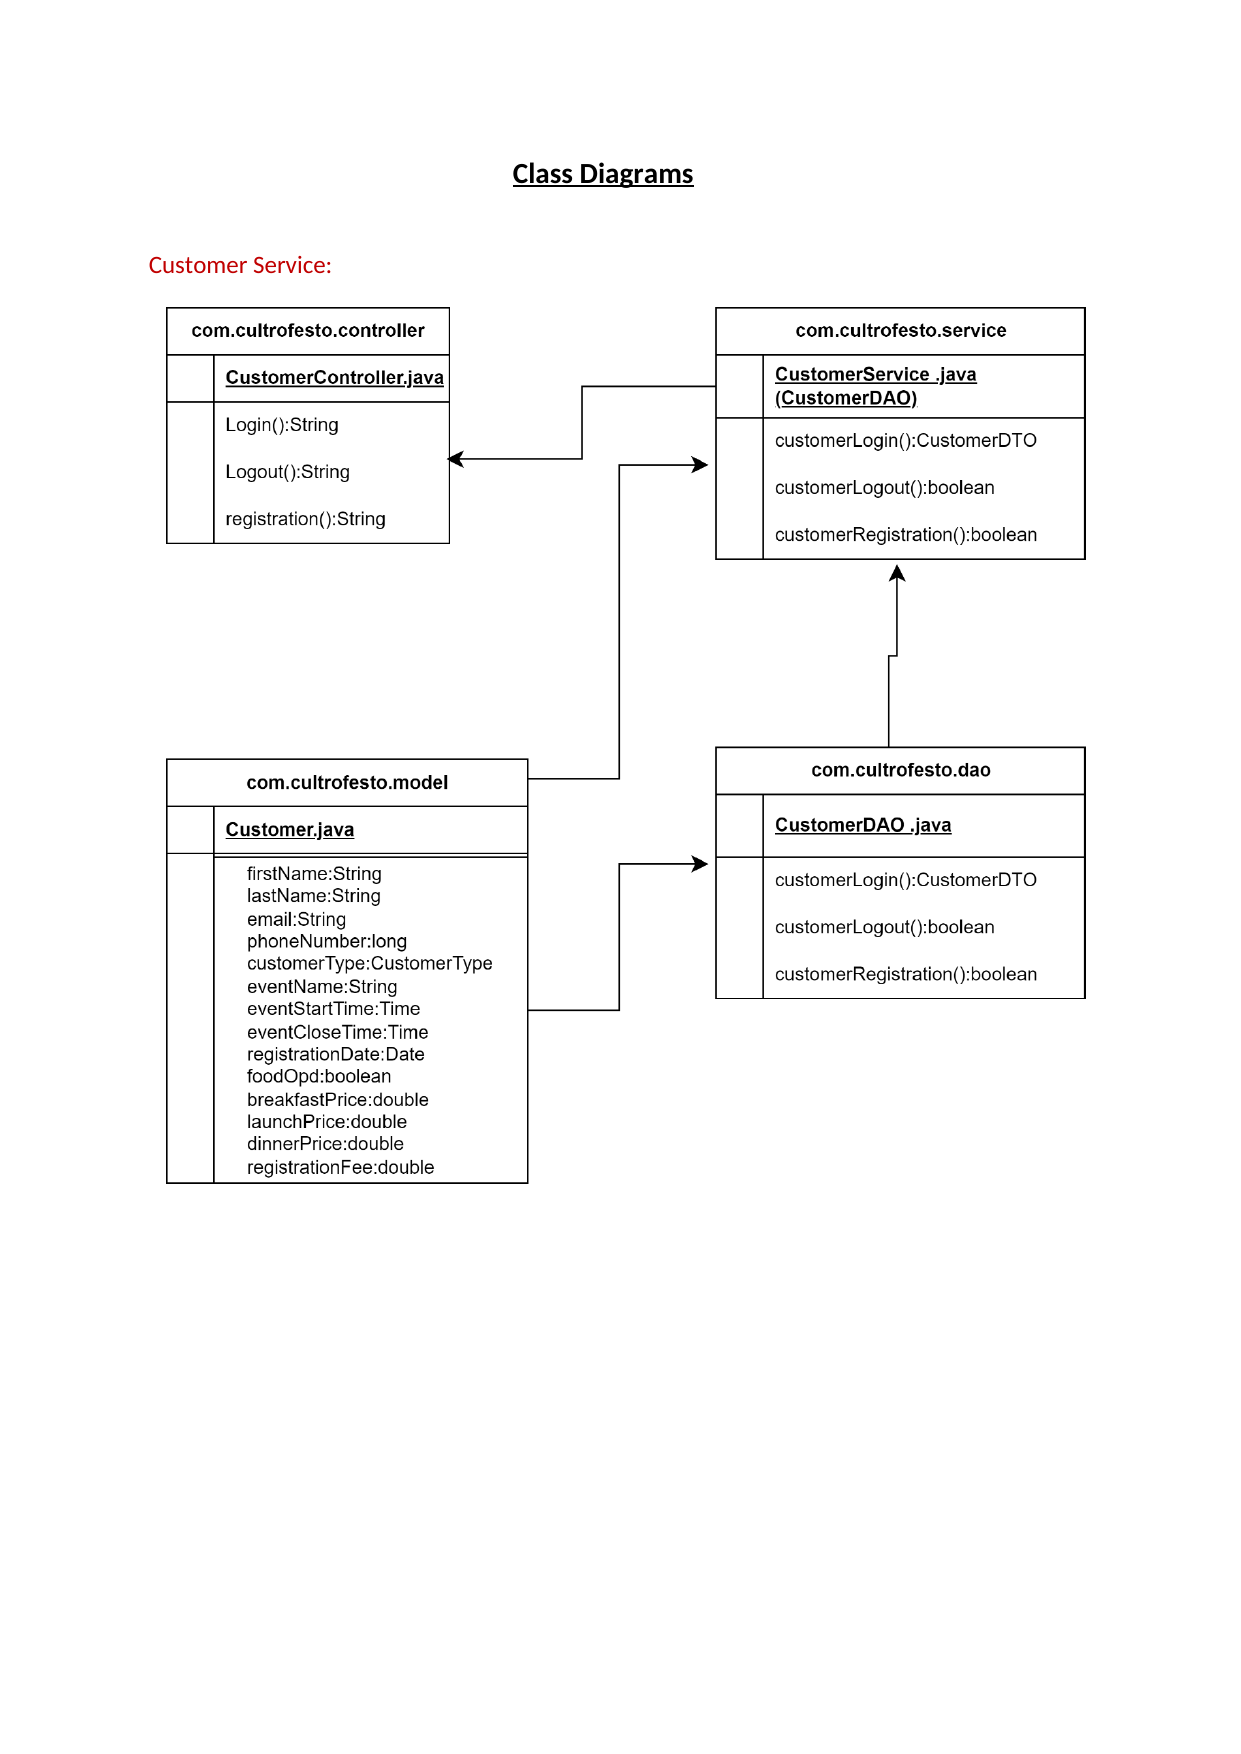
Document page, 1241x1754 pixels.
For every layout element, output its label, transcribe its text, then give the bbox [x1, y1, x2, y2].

subtitle Class Diagrams [150, 155, 1056, 190]
picture [150, 292, 1100, 1200]
text Customer Service: [148, 249, 1074, 279]
